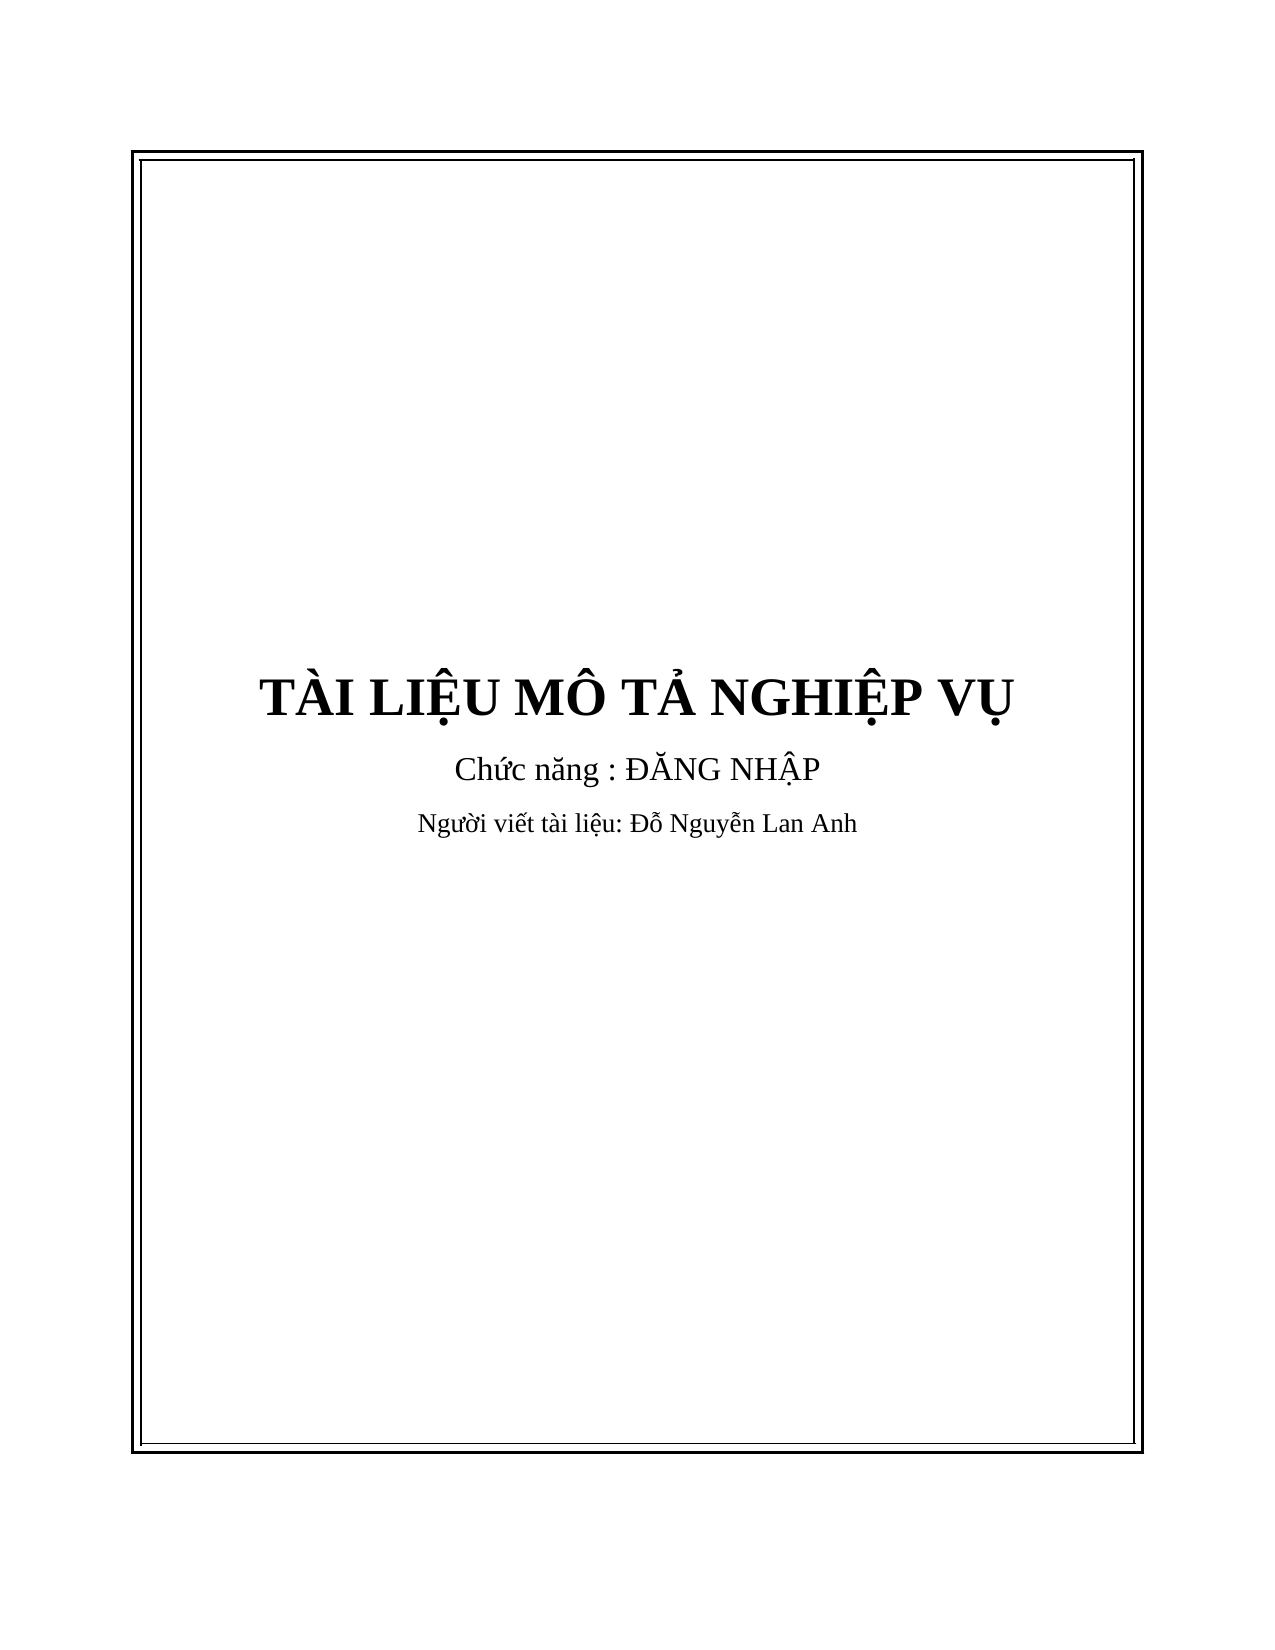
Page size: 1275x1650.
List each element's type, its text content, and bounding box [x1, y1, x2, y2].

text Người viết tài liệu: Đỗ Nguyễn Lan Anh [142, 794, 1133, 838]
text Chức năng : ĐĂNG NHẬP [142, 736, 1133, 787]
text TÀI LIỆU MÔ TẢ NGHIỆP VỤ [142, 652, 1133, 727]
